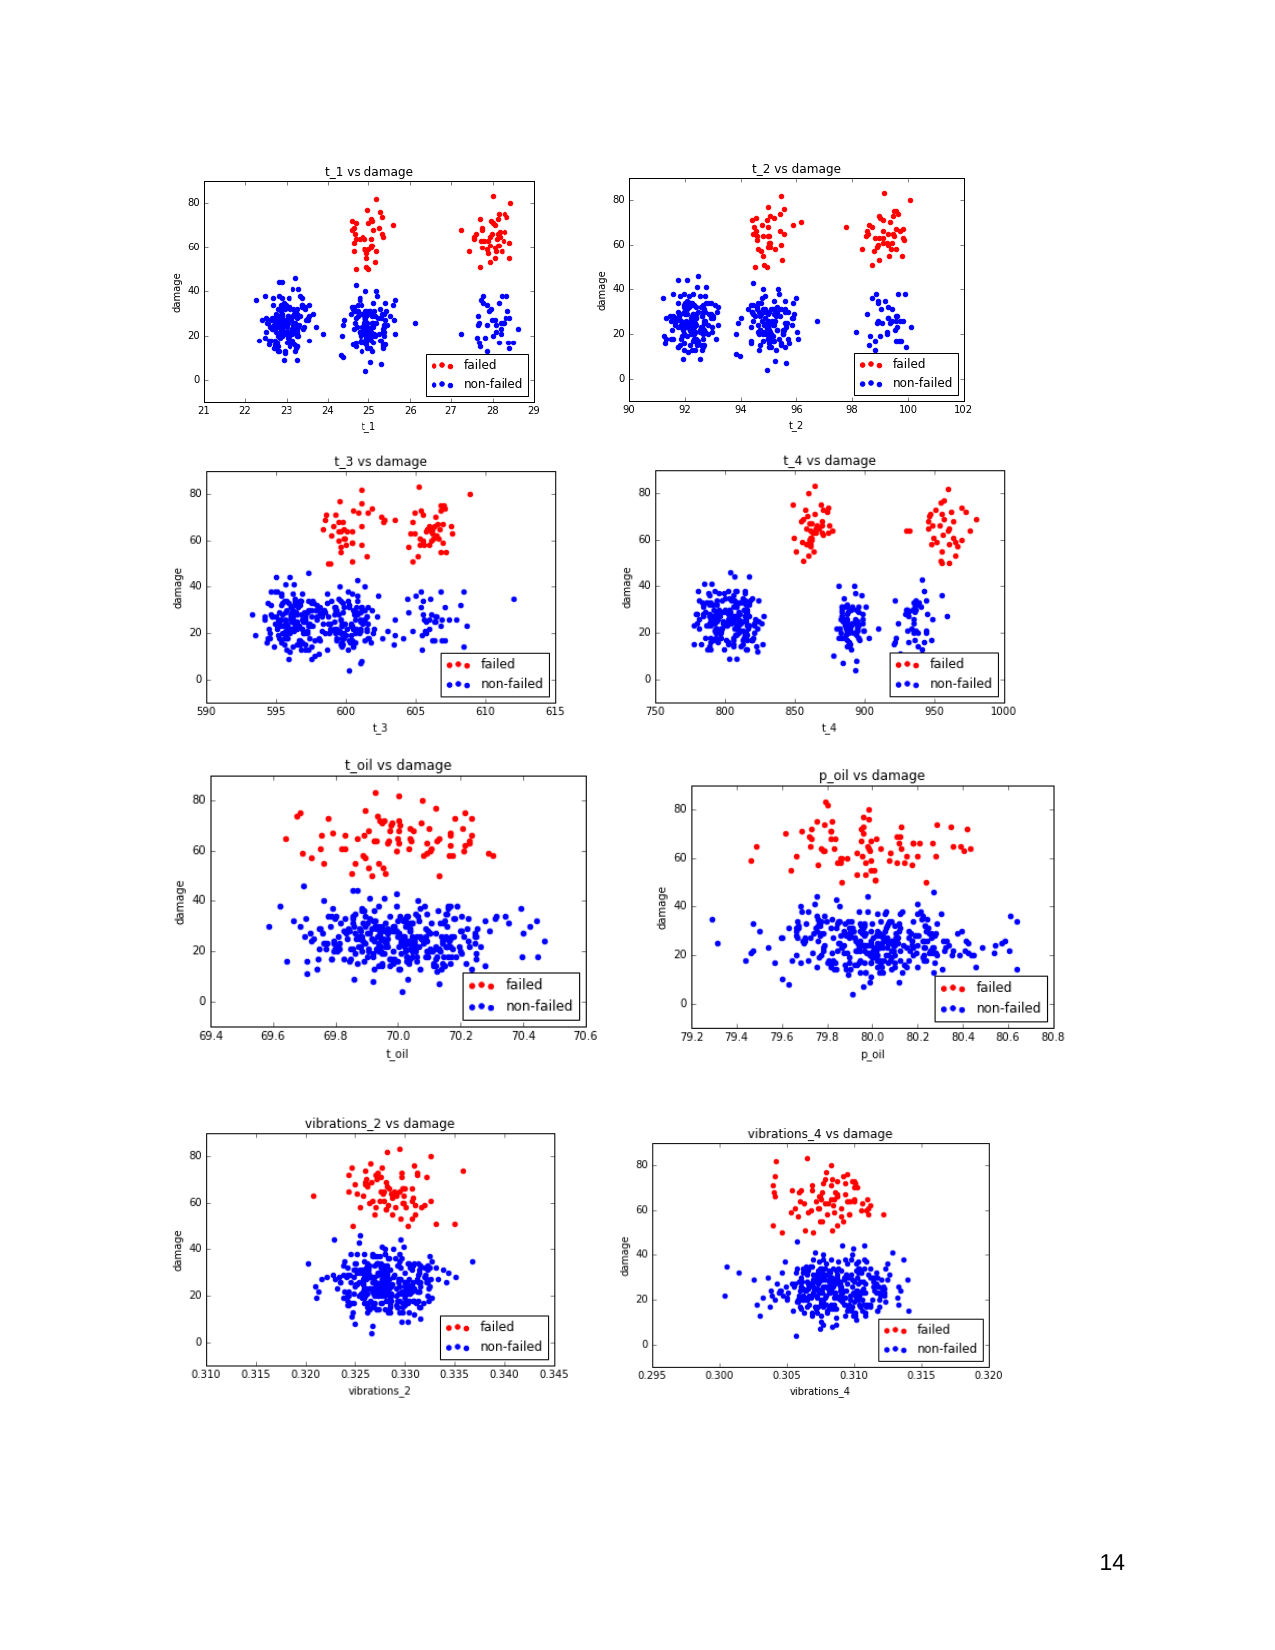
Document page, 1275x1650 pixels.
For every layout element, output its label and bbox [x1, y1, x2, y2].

picture [150, 1103, 1032, 1403]
picture [150, 743, 1099, 1067]
picture [150, 150, 1005, 437]
picture [150, 440, 1049, 740]
